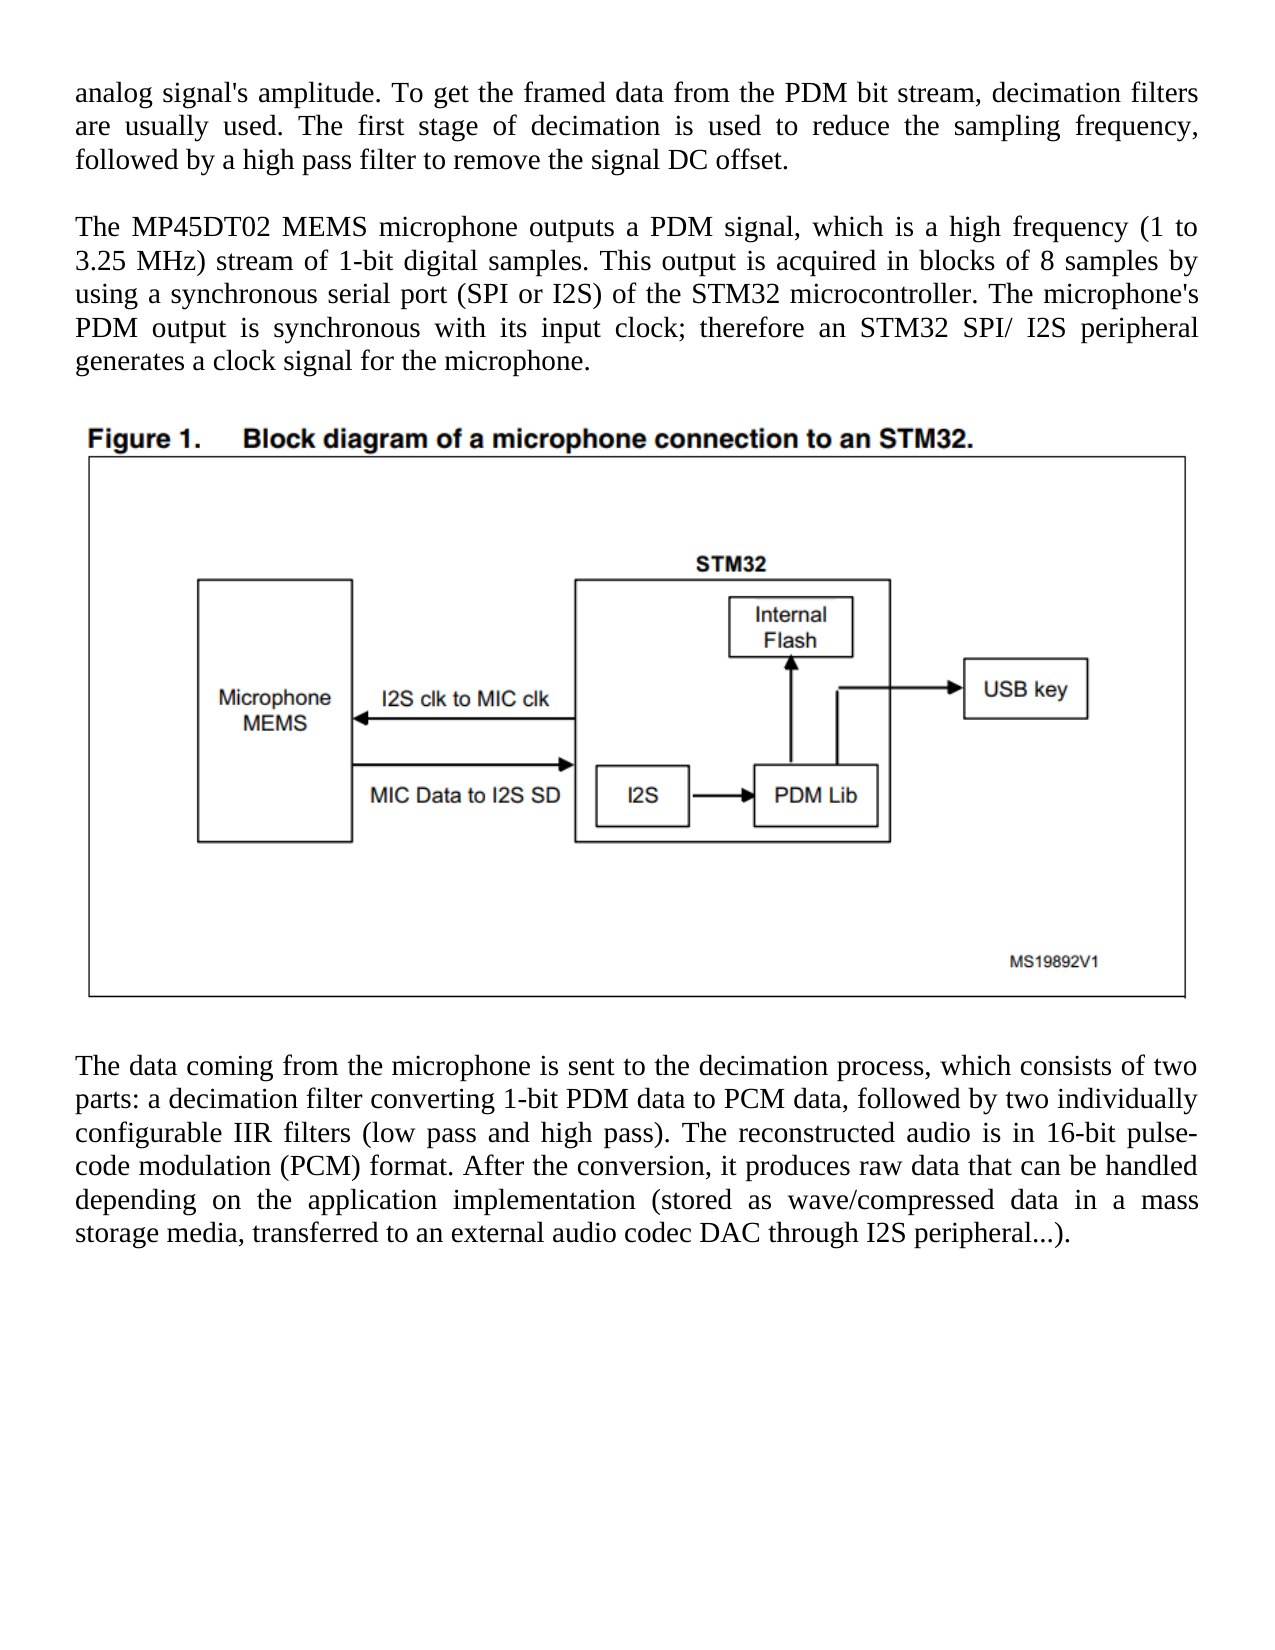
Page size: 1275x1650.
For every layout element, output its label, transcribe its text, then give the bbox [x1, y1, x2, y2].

text The data coming from the microphone is sent to the decimation process, which consists of two parts: a decimation filter converting 1-bit PDM data to PCM data, followed by two individually configurable IIR filters (low pass and high pass). The reconstructed audio is in 16-bit pulse-code modulation (PCM) format. After the conversion, it produces raw data that can be handled depending on the application implementation (stored as wave/compressed data in a mass storage media, transferred to an external audio codec DAC through I2S peripheral...). [75, 1048, 1200, 1249]
text The MP45DT02 MEMS microphone outputs a PDM signal, which is a high frequency (1 to 3.25 MHz) stream of 1-bit digital samples. This output is acquired in blocks of 8 samples by using a synchronous serial port (SPI or I2S) of the STM32 microcontroller. The microphone's PDM output is synchronous with its input clock; therefore an STM32 SPI/ I2S peripheral generates a clock signal for the microphone. [75, 209, 1200, 377]
picture [75, 410, 1200, 1015]
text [75, 75, 1200, 176]
